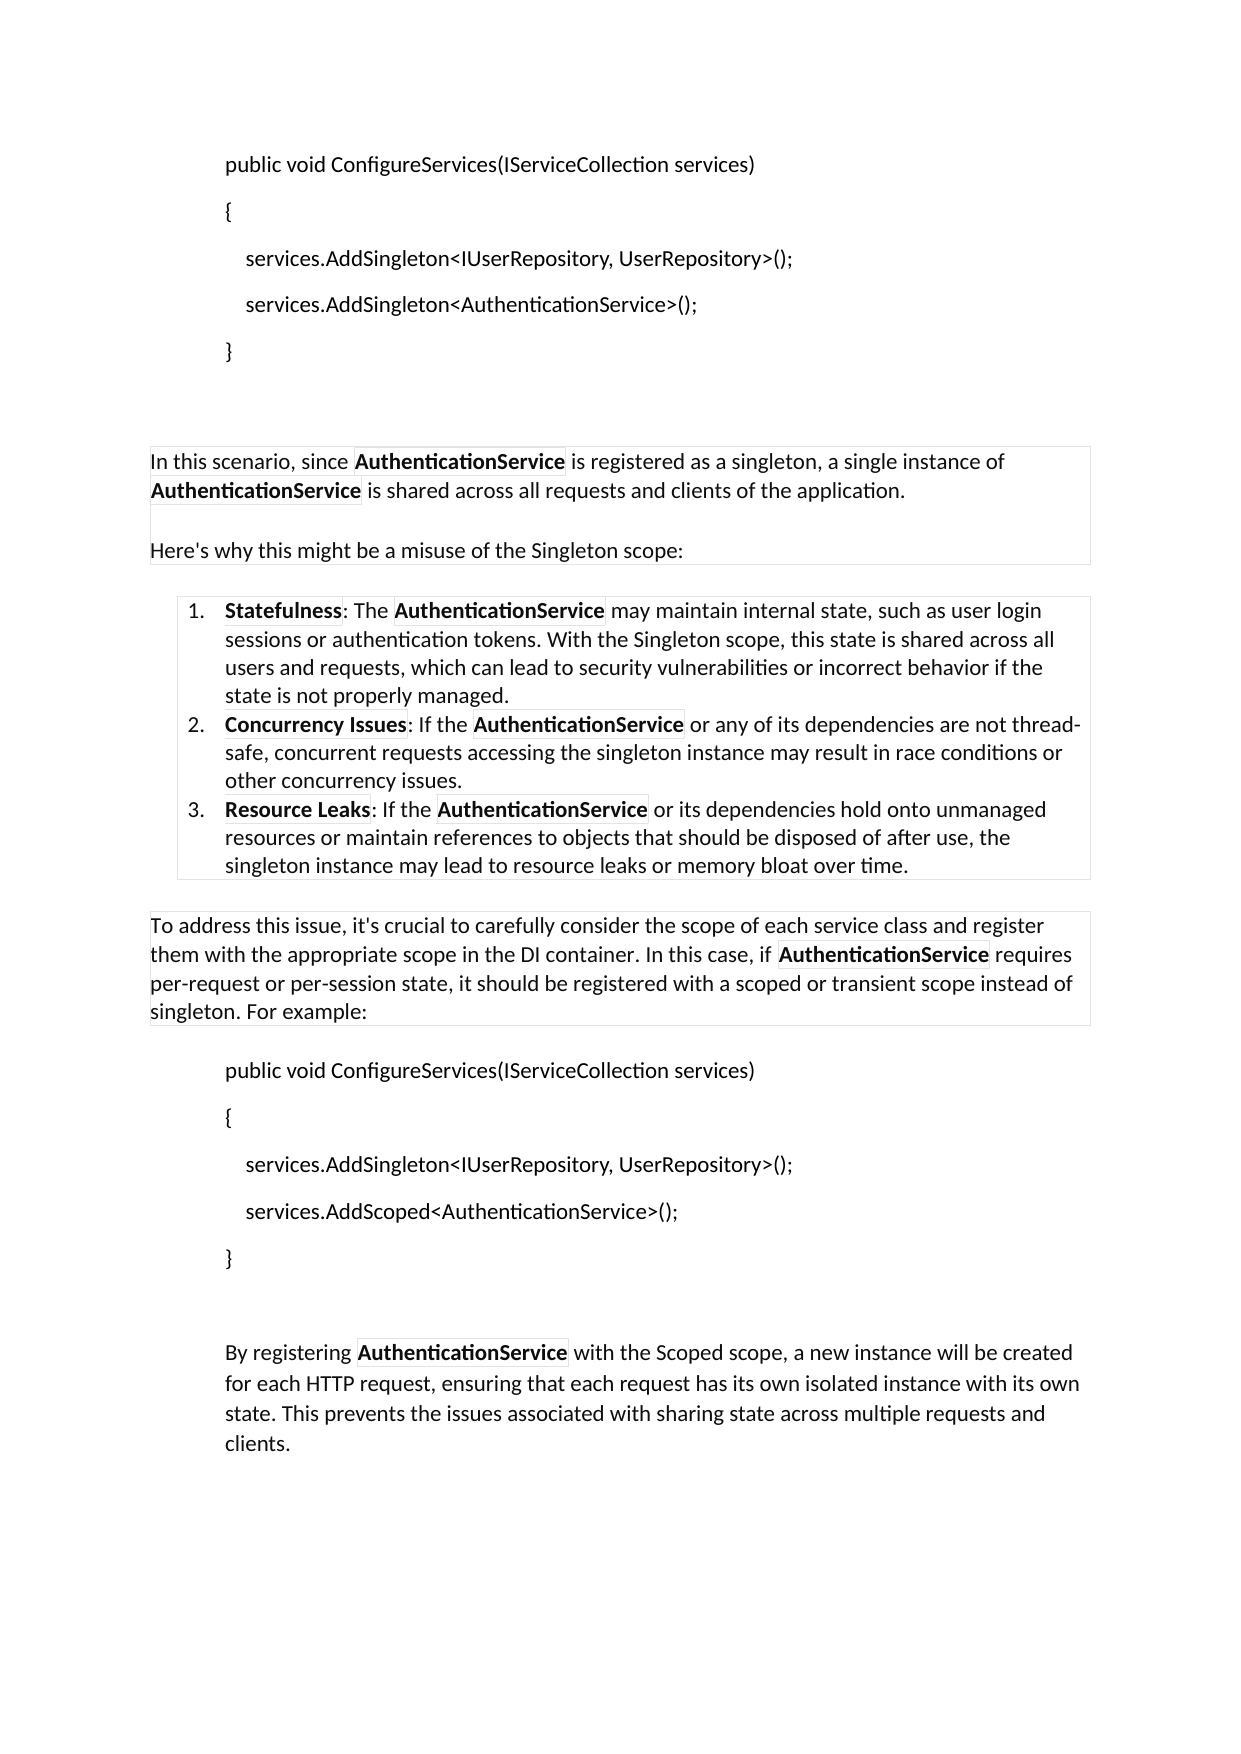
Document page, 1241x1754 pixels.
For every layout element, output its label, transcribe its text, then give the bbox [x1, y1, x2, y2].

list Concurrency Issues: If the AuthenticationService or any of its dependencies are not thread-safe, concurrent requests accessing the singleton instance may result in race conditions or other concurrency issues. [178, 709, 1090, 794]
text services.AddSingleton<IUserRepository, UserRepository>(); [225, 244, 1090, 272]
text To address this issue, it's crucial to carefully consider the scope of each service class and register them with the appropriate scope in the DI container. In this case, if AuthenticationService requires per-request or per-session state, it should be registered with a scoped or transient scope instead of singleton. For example: [151, 912, 1090, 1025]
text By registering AuthenticationService with the Scoped scope, a new instance will be created for each HTTP request, ensuring that each request has its own isolated instance with its own state. This prevents the issues associated with sharing state across multiple requests and clients. [225, 1338, 1090, 1457]
text services.AddSingleton<AuthenticationService>(); [225, 291, 1090, 319]
text } [225, 1244, 1090, 1272]
text services.AddSingleton<IUserRepository, UserRepository>(); [225, 1150, 1090, 1178]
text } [225, 337, 1090, 366]
text { [225, 197, 1090, 225]
text In this scenario, since AuthenticationService is registered as a singleton, a single instance of AuthenticationService is shared across all requests and clients of the application. [362, 447, 1090, 504]
text Here's why this might be a misuse of the Singleton scope: [151, 535, 1090, 564]
list Resource Leaks: If the AuthenticationService or its dependencies hold onto unmanaged resources or maintain references to objects that should be disposed of after use, the singleton instance may lead to resource leaks or memory bloat over time. [178, 794, 1090, 879]
text { [225, 1103, 1090, 1131]
list Statefulness: The AuthenticationService may maintain internal state, such as user login sessions or authentication tokens. With the Singleton scope, this state is shared across all users and requests, which can lead to security vulnerabilities or incorrect behavior if the state is not properly managed. [178, 597, 1090, 709]
text public void ConfigureServices(IServiceCollection services) [225, 150, 1090, 178]
text services.AddScoped<AuthenticationService>(); [225, 1197, 1090, 1225]
text public void ConfigureServices(IServiceCollection services) [225, 1057, 1090, 1084]
